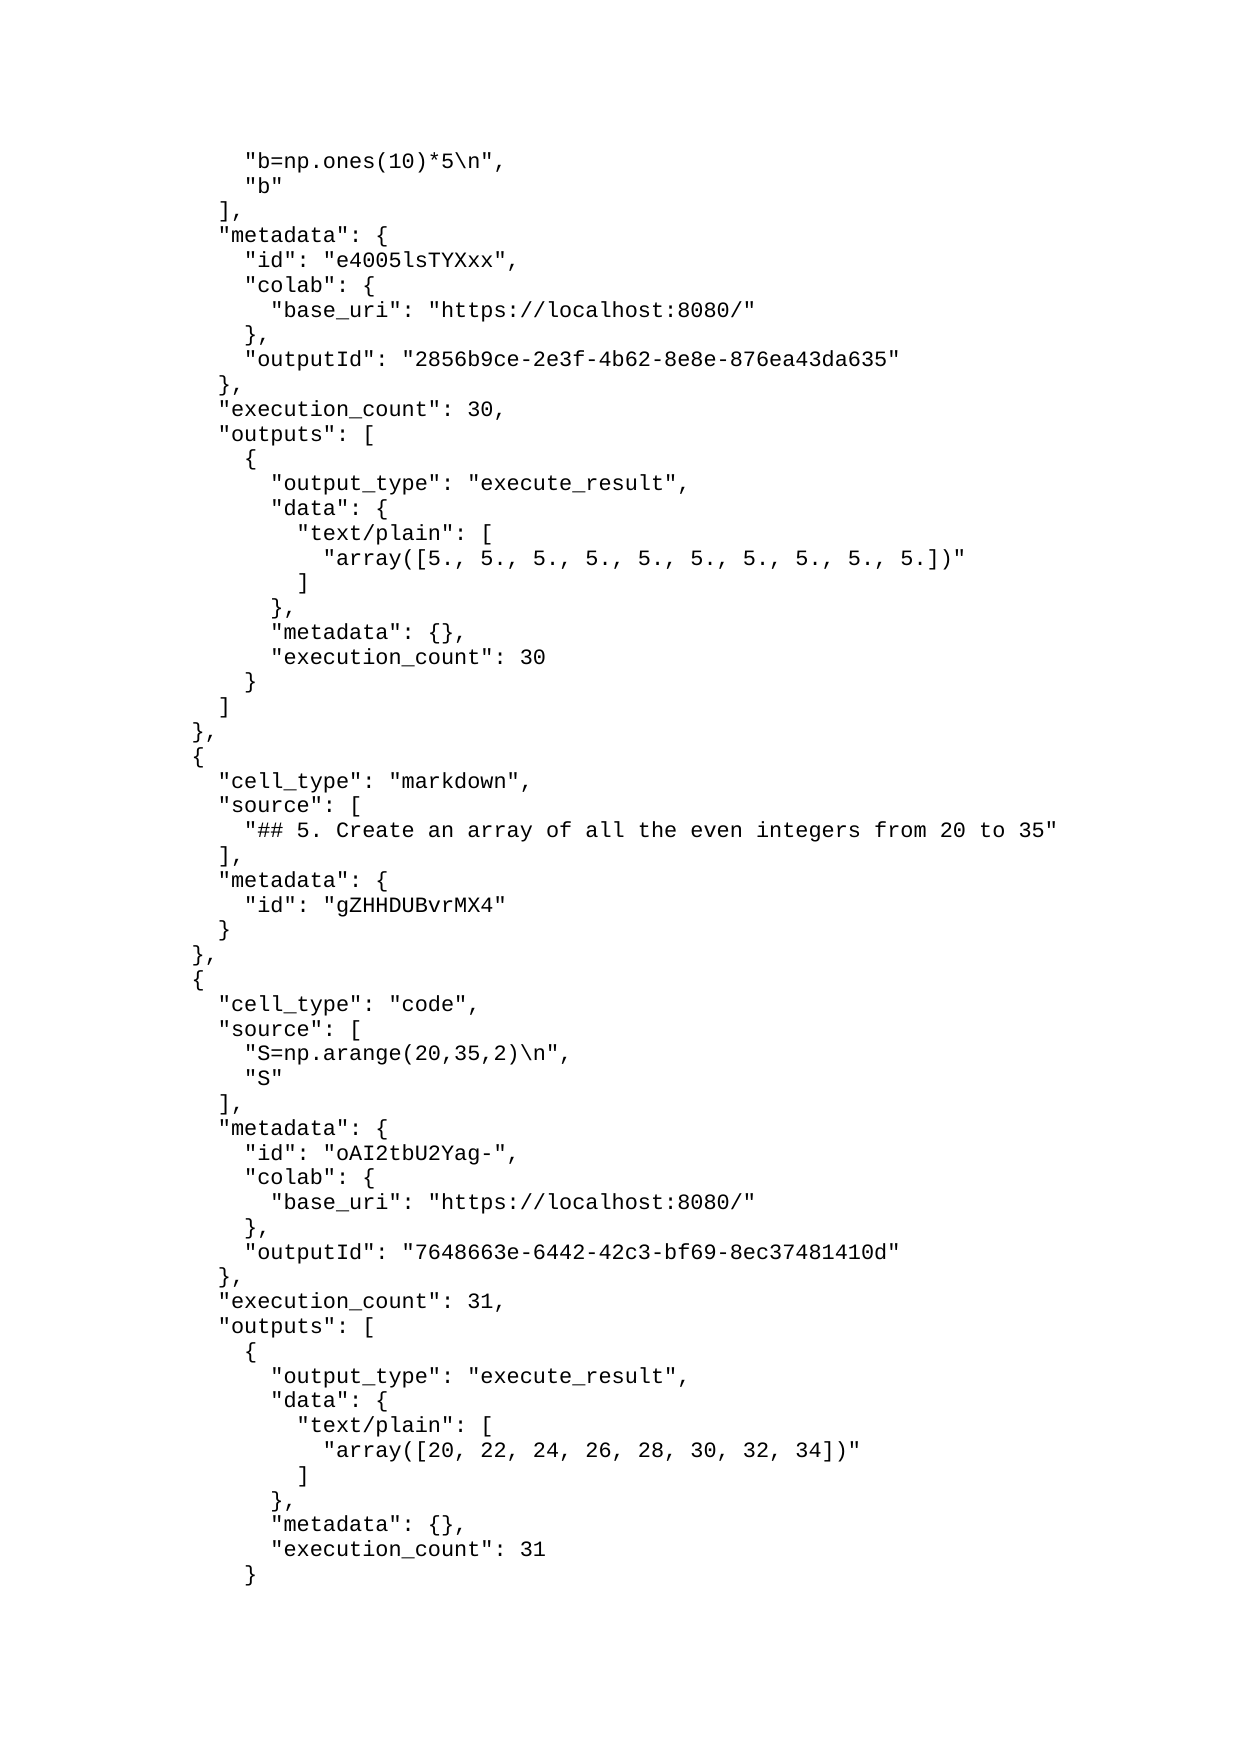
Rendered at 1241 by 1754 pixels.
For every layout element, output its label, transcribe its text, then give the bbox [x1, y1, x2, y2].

text }, [139, 1266, 1101, 1290]
text ] [139, 695, 1101, 720]
text "source": [ [139, 794, 1101, 819]
text "execution_count": 31 [139, 1538, 1101, 1563]
text "colab": { [139, 1166, 1101, 1191]
text } [139, 671, 1101, 695]
text "execution_count": 30, [139, 398, 1101, 423]
text "metadata": {}, [139, 1513, 1101, 1538]
text } [139, 918, 1101, 943]
text "S=np.arange(20,35,2)\n", [139, 1042, 1101, 1067]
text "text/plain": [ [139, 522, 1101, 547]
text "execution_count": 31, [139, 1290, 1101, 1315]
text ] [139, 1464, 1101, 1489]
text "id": "gZHHDUBvrMX4" [139, 894, 1101, 918]
text "id": "oAI2tbU2Yag-", [139, 1142, 1101, 1166]
text "output_type": "execute_result", [139, 472, 1101, 497]
text "array([20, 22, 24, 26, 28, 30, 32, 34])" [139, 1439, 1101, 1464]
text }, [139, 373, 1101, 398]
text }, [139, 1216, 1101, 1241]
text ], [139, 199, 1101, 224]
text { [139, 447, 1101, 472]
text "outputs": [ [139, 1315, 1101, 1340]
text "b=np.ones(10)*5\n", [139, 150, 1101, 175]
text }, [139, 720, 1101, 745]
text } [139, 1563, 1101, 1588]
text ], [139, 844, 1101, 869]
text "## 5. Create an array of all the even integers from 20 to 35" [139, 819, 1101, 844]
text "colab": { [139, 274, 1101, 299]
text "base_uri": "https://localhost:8080/" [139, 299, 1101, 323]
text "b" [139, 175, 1101, 199]
text "output_type": "execute_result", [139, 1365, 1101, 1389]
text }, [139, 323, 1101, 348]
text "metadata": {}, [139, 621, 1101, 646]
text "text/plain": [ [139, 1414, 1101, 1439]
text "S" [139, 1067, 1101, 1092]
text }, [139, 1489, 1101, 1513]
text "array([5., 5., 5., 5., 5., 5., 5., 5., 5., 5.])" [139, 547, 1101, 571]
text }, [139, 596, 1101, 621]
text { [139, 1340, 1101, 1365]
text "execution_count": 30 [139, 646, 1101, 671]
text "outputId": "7648663e-6442-42c3-bf69-8ec37481410d" [139, 1241, 1101, 1266]
text "outputId": "2856b9ce-2e3f-4b62-8e8e-876ea43da635" [139, 348, 1101, 373]
text ] [139, 571, 1101, 596]
text { [139, 745, 1101, 770]
text "source": [ [139, 1018, 1101, 1042]
text "metadata": { [139, 224, 1101, 249]
text "metadata": { [139, 869, 1101, 894]
text }, [139, 943, 1101, 968]
text ], [139, 1092, 1101, 1117]
text "metadata": { [139, 1117, 1101, 1142]
text "data": { [139, 497, 1101, 522]
text "id": "e4005lsTYXxx", [139, 249, 1101, 274]
text "cell_type": "markdown", [139, 770, 1101, 794]
text "base_uri": "https://localhost:8080/" [139, 1191, 1101, 1216]
text { [139, 968, 1101, 993]
text "outputs": [ [139, 423, 1101, 447]
text "cell_type": "code", [139, 993, 1101, 1018]
text "data": { [139, 1389, 1101, 1414]
